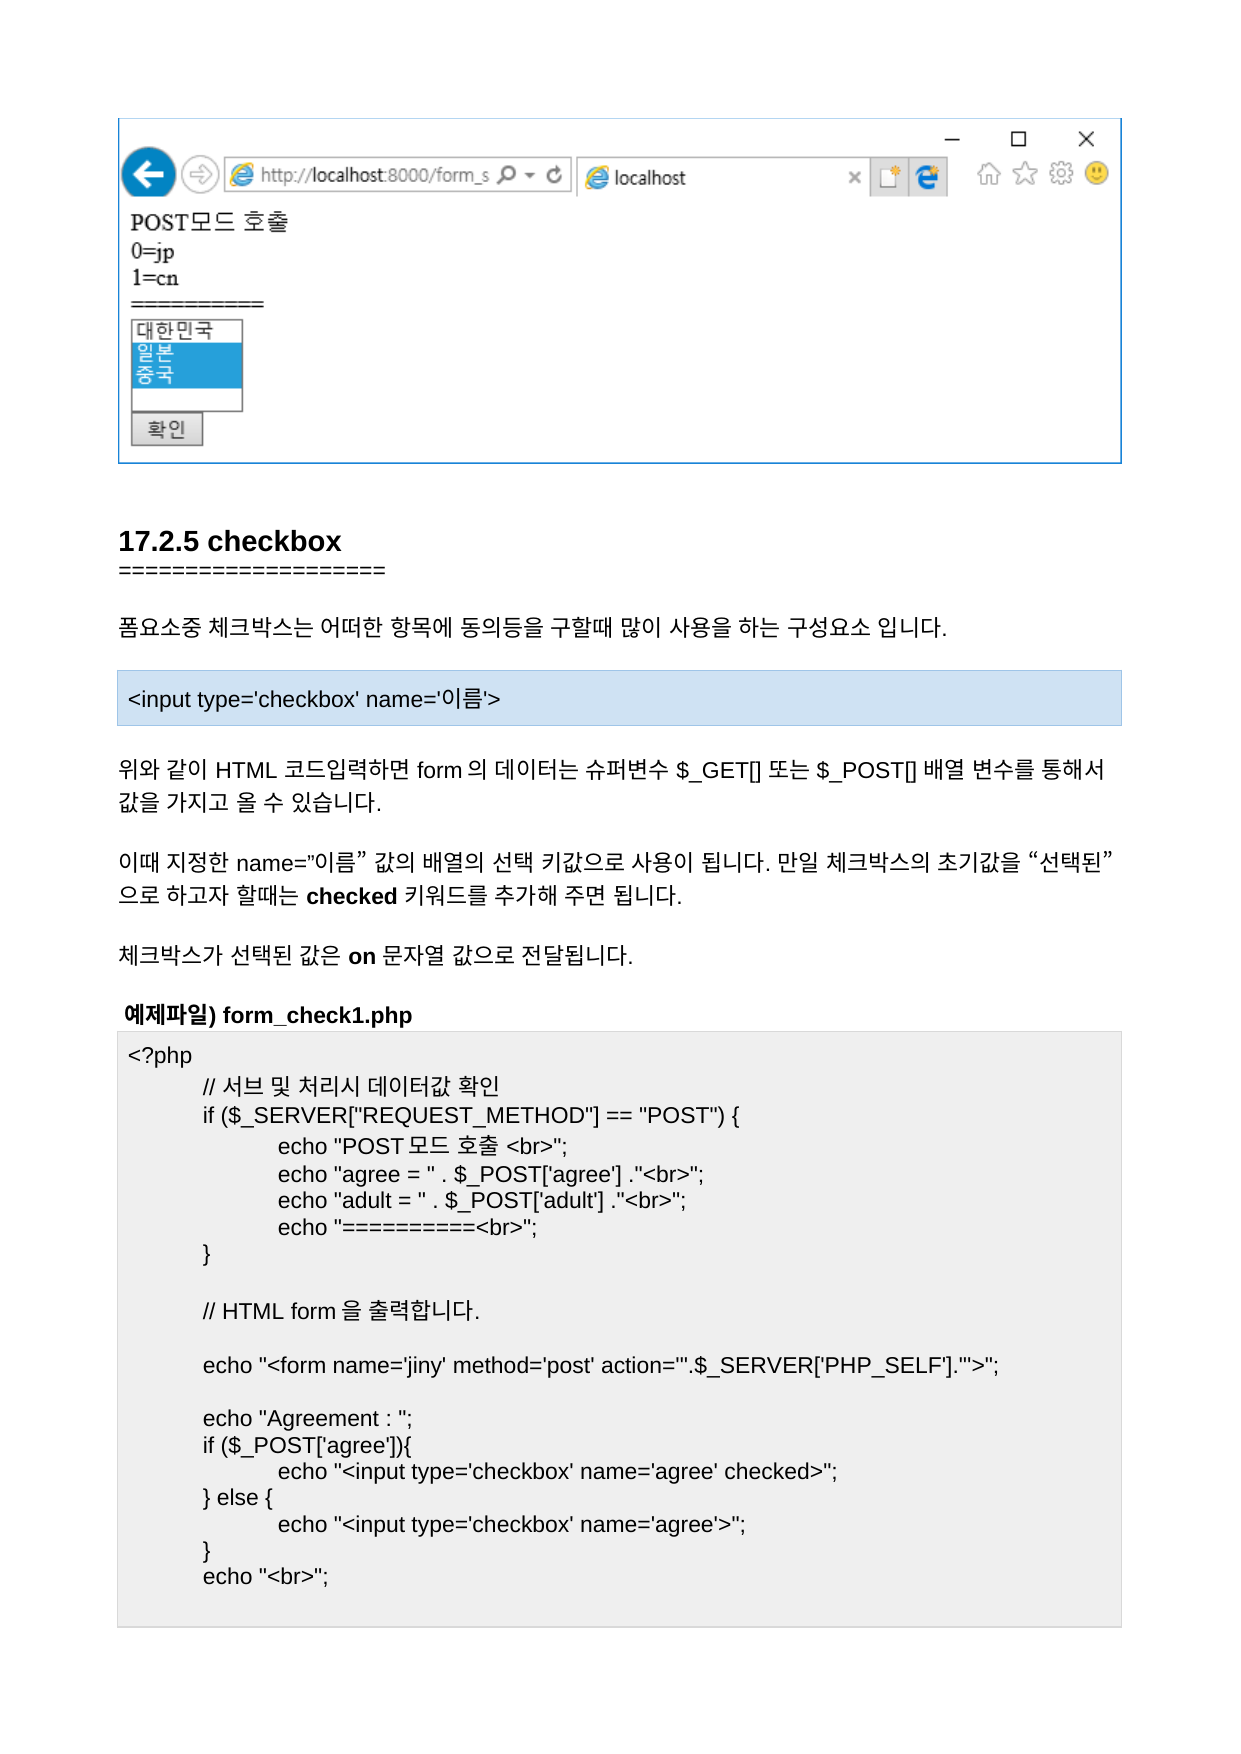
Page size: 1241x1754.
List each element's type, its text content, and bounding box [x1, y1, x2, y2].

picture [118, 118, 1122, 464]
table_header <input type='checkbox' name='이름'> [118, 671, 1121, 725]
text 17.2.5 checkbox [118, 524, 1122, 557]
text 위와 같이 HTML 코드입력하면 form의 데이터는 슈퍼변수 $_GET[] 또는 $_POST[] 배열 변수를 통해서 값을 가지고 올 수 있습니다. [118, 752, 1122, 818]
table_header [118, 1032, 1121, 1626]
text 체크박스가 선택된 값은 on 문자열 값으로 전달됩니다. [118, 938, 1122, 971]
text 예제파일) form_check1.php [118, 997, 1122, 1031]
text ==================== [118, 557, 1122, 584]
text 이때 지정한 name=”이름” 값의 배열의 선택 키값으로 사용이 됩니다. 만일 체크박스의 초기값을 “선택된” 으로 하고자 할때는 checked 키워드를 추가해 주면 됩니다. [118, 845, 1122, 911]
text 폼요소중 체크박스는 어떠한 항목에 동의등을 구할때 많이 사용을 하는 구성요소 입니다. [118, 610, 1122, 643]
